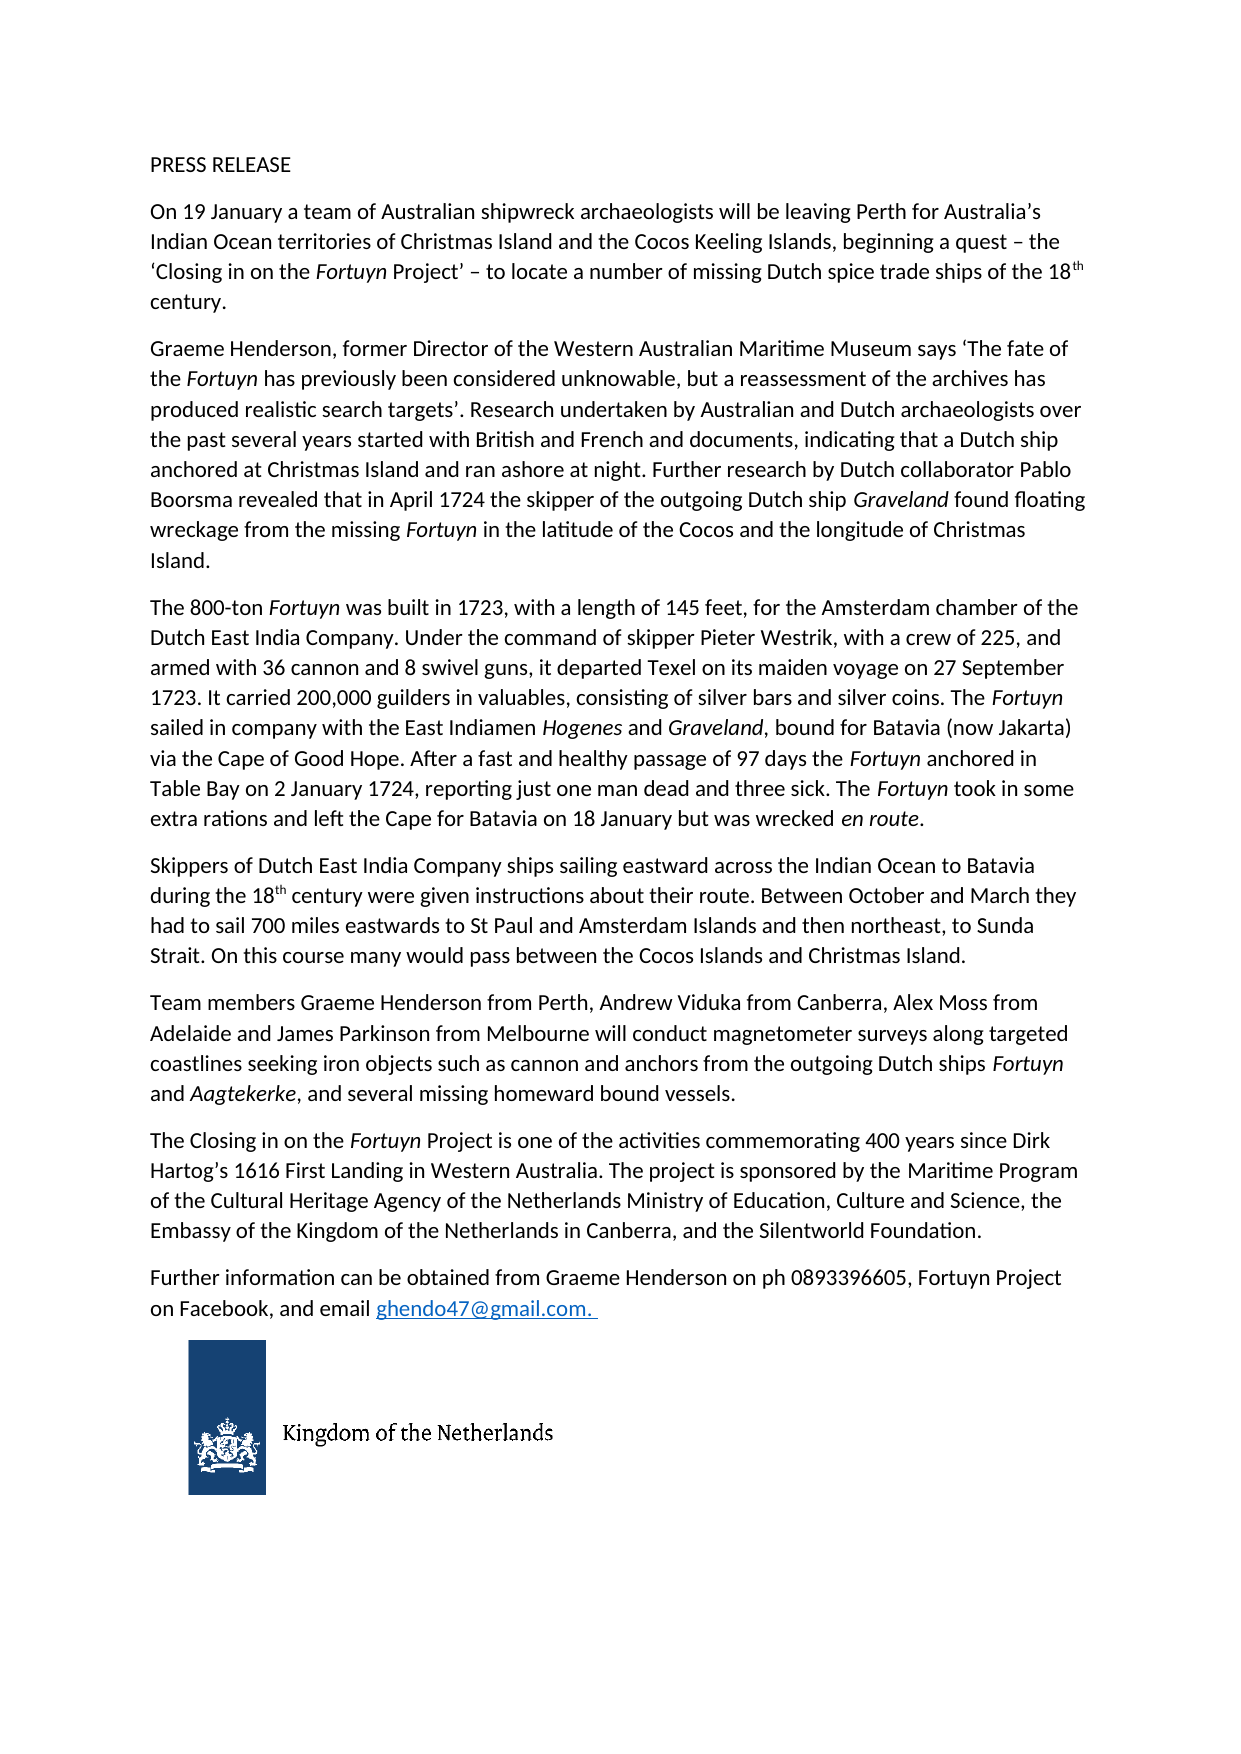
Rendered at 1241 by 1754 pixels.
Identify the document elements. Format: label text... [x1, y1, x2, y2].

text The 800-ton Fortuyn was built in 1723, with a length of 145 feet, for the Amsterdam chamber of the Dutch East India Company. Under the command of skipper Pieter Westrik, with a crew of 225, and armed with 36 cannon and 8 swivel guns, it departed Texel on its maiden voyage on 27 September 1723. It carried 200,000 guilders in valuables, consisting of silver bars and silver coins. The Fortuyn sailed in company with the East Indiamen Hogenes and Graveland, bound for Batavia (now Jakarta) via the Cape of Good Hope. After a fast and healthy passage of 97 days the Fortuyn anchored in Table Bay on 2 January 1724, reporting just one man dead and three sick. The Fortuyn took in some extra rations and left the Cape for Batavia on 18 January but was wrecked en route. [150, 593, 1090, 832]
text Skippers of Dutch East India Company ships sailing eastward across the Indian Ocean to Batavia during the 18th century were given instructions about their route. Between October and March they had to sail 700 miles eastwards to St Paul and Amsterdam Islands and then northeast, to Sunda Strait. On this course many would pass between the Cocos Islands and Christmas Island. [150, 851, 1090, 970]
text Graeme Henderson, former Director of the Western Australian Maritime Museum says ‘The fate of the Fortuyn has previously been considered unknowable, but a reassessment of the archives has produced realistic search targets’. Research undertaken by Australian and Dutch archaeologists over the past several years started with British and French and documents, indicating that a Dutch ship anchored at Christmas Island and ran ashore at night. Further research by Dutch collaborator Pablo Boorsma revealed that in April 1724 the skipper of the outgoing Dutch ship Graveland found floating wreckage from the missing Fortuyn in the latitude of the Cocos and the longitude of Christmas Island. [150, 334, 1090, 574]
text The Closing in on the Fortuyn Project is one of the activities commemorating 400 years since Dirk Hartog’s 1616 First Landing in Western Australia. The project is sponsored by the Maritime Program of the Cultural Heritage Agency of the Netherlands Ministry of Education, Culture and Science, the Embassy of the Kingdom of the Netherlands in Canberra, and the Silentworld Foundation. [150, 1126, 1090, 1245]
picture [150, 1340, 591, 1533]
text On 19 January a team of Australian shipwreck archaeologists will be leaving Perth for Australia’s Indian Ocean territories of Christmas Island and the Cocos Keeling Islands, beginning a quest – the ‘Closing in on the Fortuyn Project’ – to locate a number of missing Dutch spice trade ships of the 18th century. [150, 197, 1090, 316]
text Team members Graeme Henderson from Perth, Andrew Viduka from Canberra, Alex Moss from Adelaide and James Parkinson from Melbourne will conduct magnetometer surveys along targeted coastlines seeking iron objects such as cannon and anchors from the outgoing Dutch ships Fortuyn and Aagtekerke, and several missing homeward bound vessels. [150, 988, 1090, 1107]
text PRESS RELEASE [150, 150, 1090, 178]
text Further information can be obtained from Graeme Henderson on ph 0893396605, Fortuyn Project on Facebook, and email ghendo47@gmail.com. [150, 1263, 1090, 1322]
